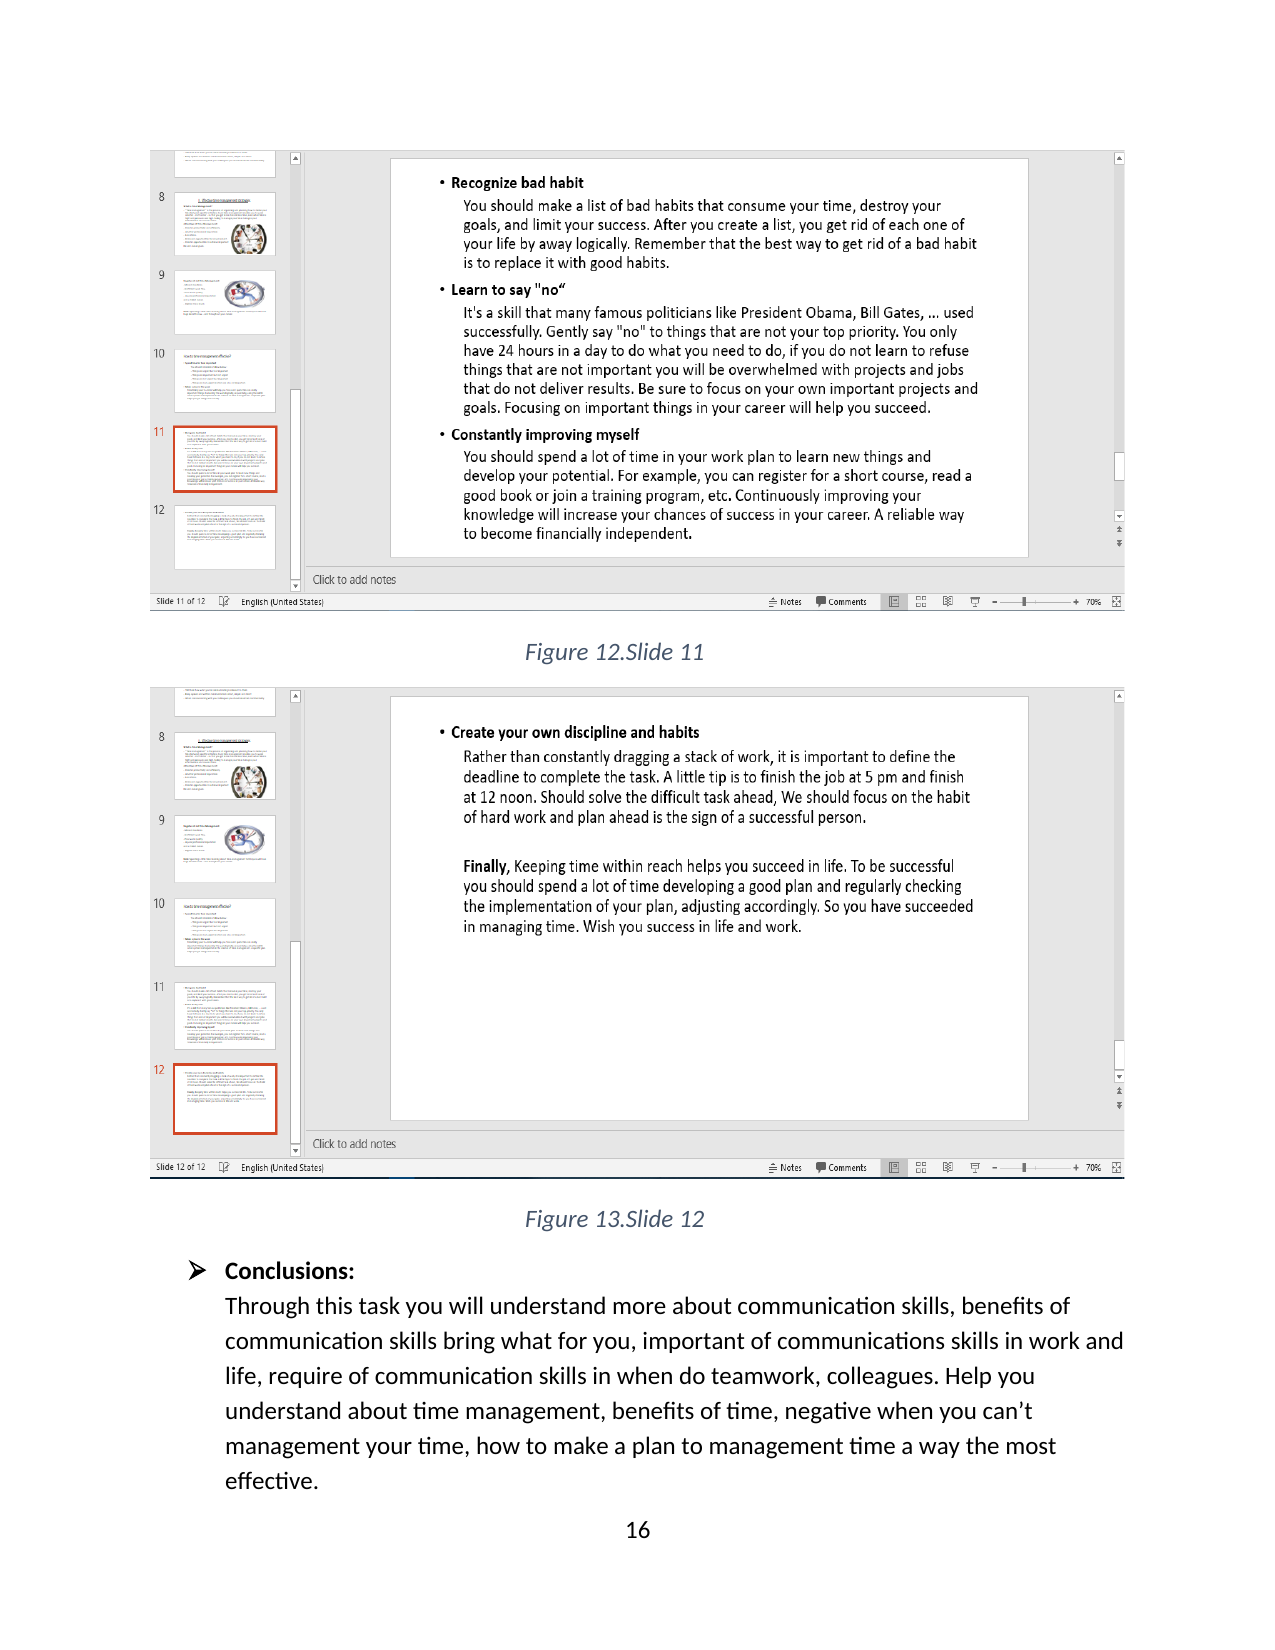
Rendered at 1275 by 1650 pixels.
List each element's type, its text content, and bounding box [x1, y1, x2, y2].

picture [150, 150, 1125, 611]
text Figure 13.Slide 12 [450, 1203, 1125, 1234]
list Through this task you will understand more about communication skills, benefits of communication skills bring what for you, important of communications skills in work and life, require of communication skills in when do teamwork, colleagues. Help you understand about time management, benefits of time, negative when you can’t management your time, how to make a plan to management time a way the most effective. [225, 1290, 1125, 1495]
text Figure 12.Slide 11 [450, 636, 1125, 667]
list Conclusions: [187, 1255, 1125, 1285]
picture [150, 687, 1125, 1179]
